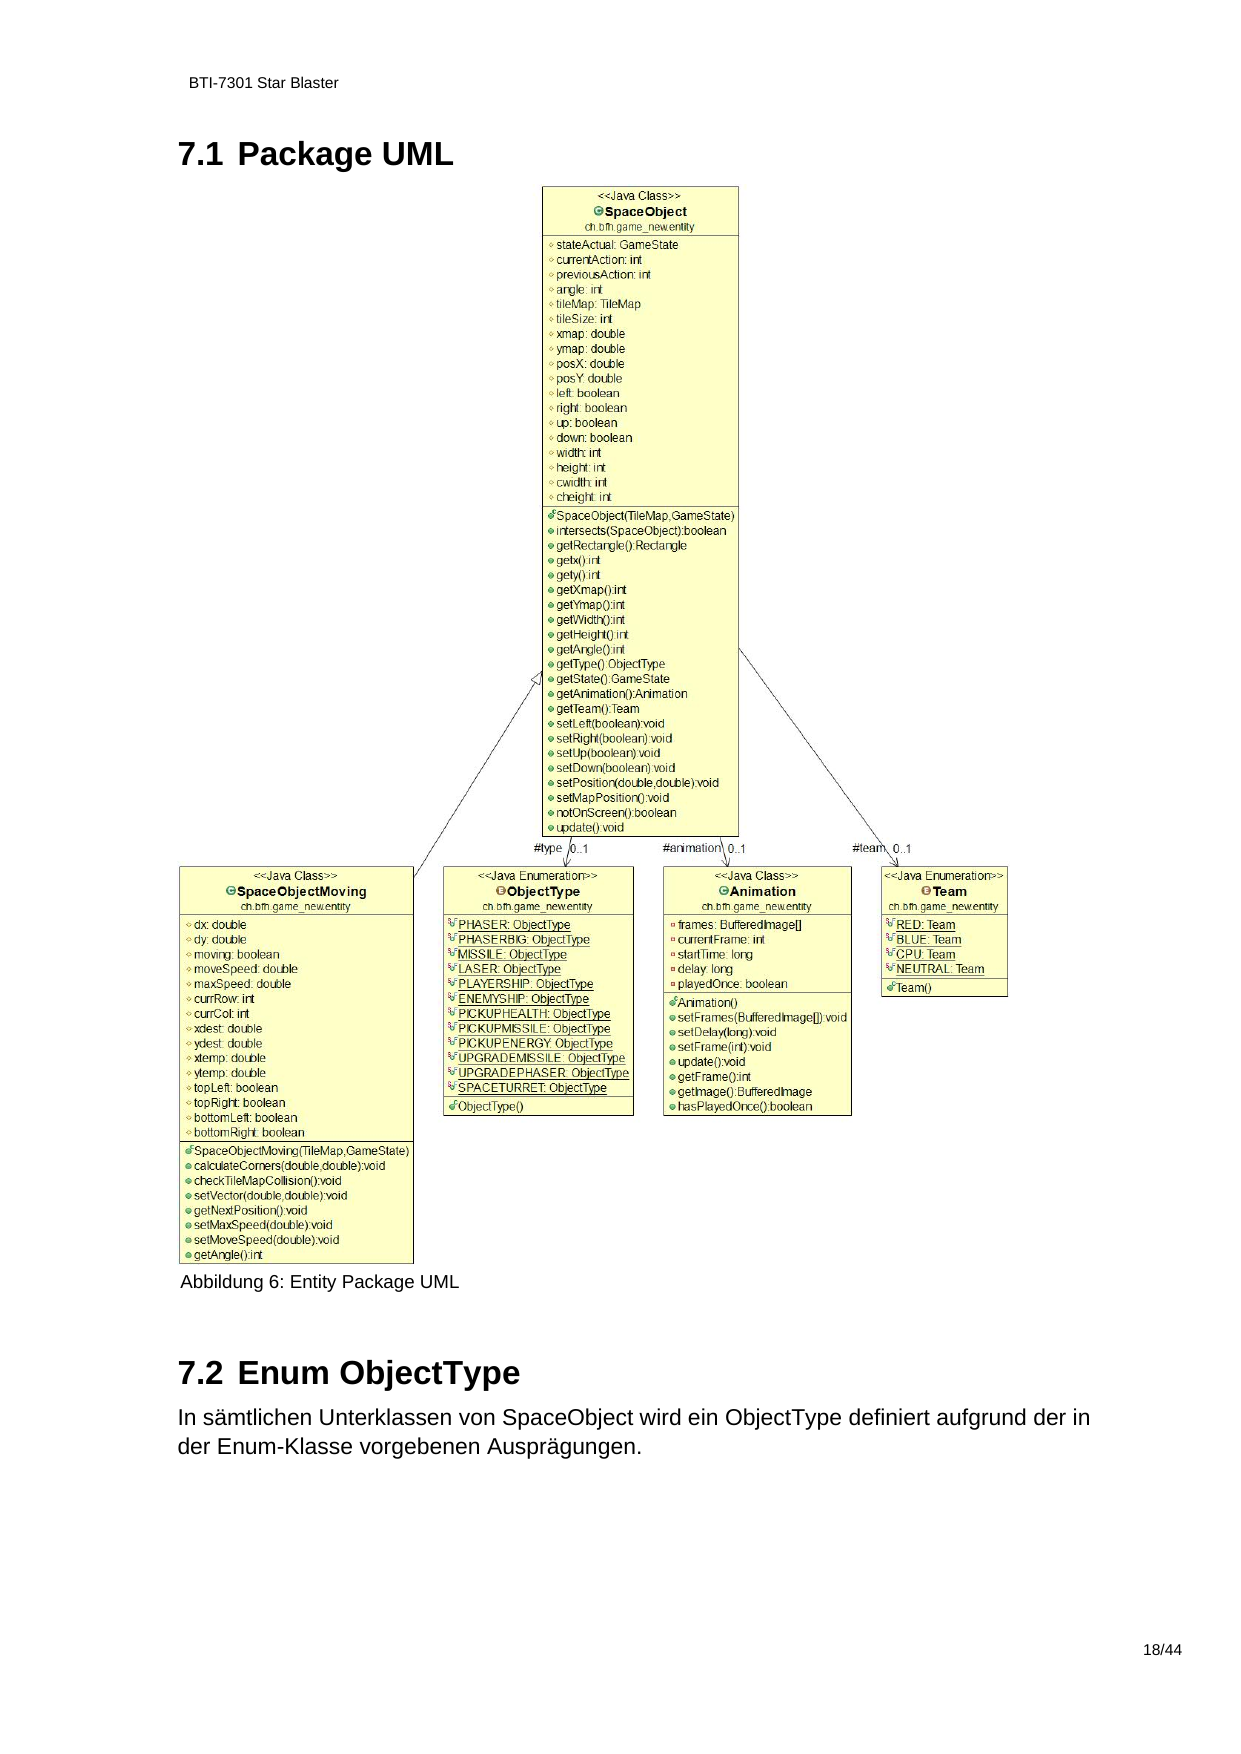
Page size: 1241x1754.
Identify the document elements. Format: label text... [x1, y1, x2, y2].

subtitle Package UML [177, 134, 1122, 172]
picture [177, 184, 1010, 1266]
text In sämtlichen Unterklassen von SpaceObject wird ein ObjectType definiert aufgrund der in der Enum-Klasse vorgebenen Ausprägungen. [177, 1404, 1122, 1459]
text Abbildung 6: Entity Package UML [180, 1266, 1122, 1293]
subtitle Enum ObjectType [177, 1353, 1122, 1392]
